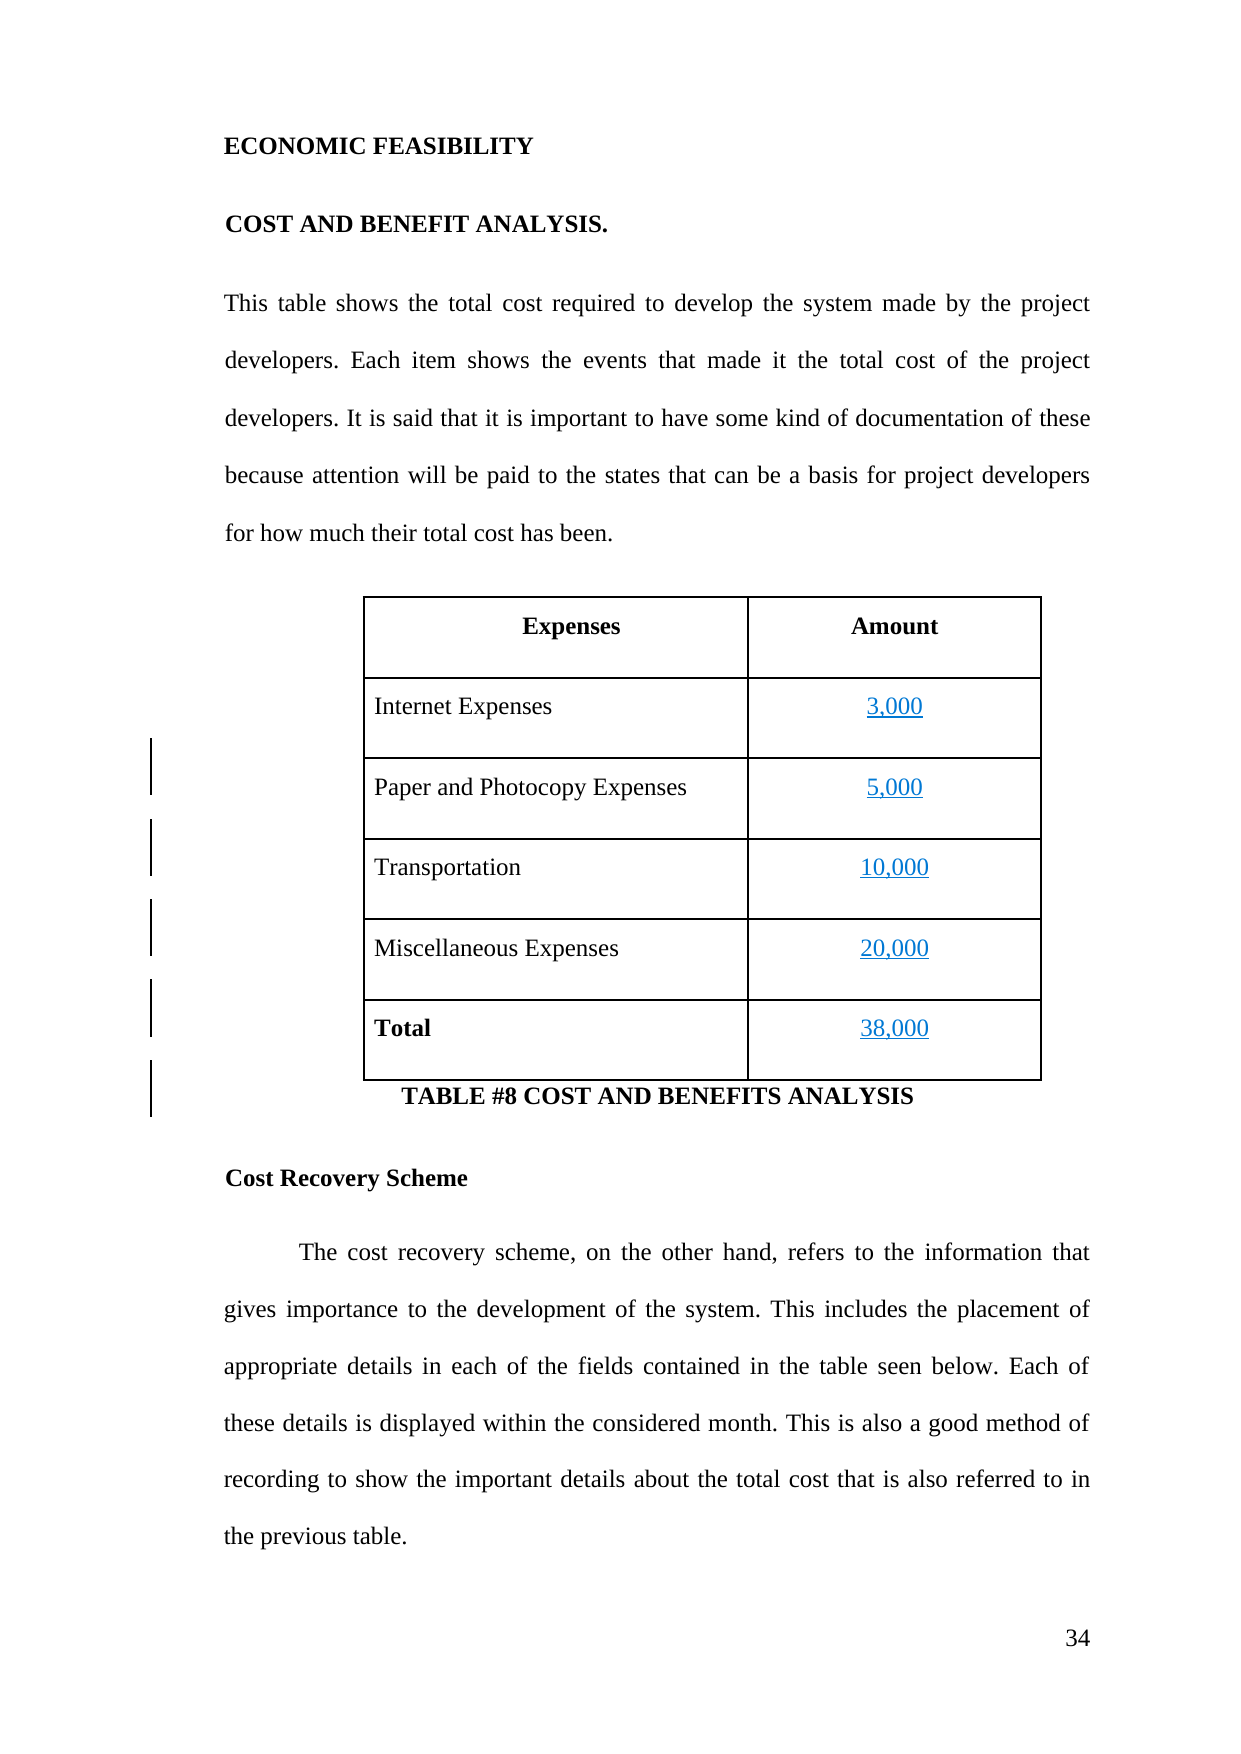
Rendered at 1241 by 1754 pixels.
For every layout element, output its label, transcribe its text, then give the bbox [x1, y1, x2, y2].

table_cell Transportation [365, 840, 747, 918]
table_cell 38,000 [749, 1001, 1040, 1079]
subtitle TABLE #8 COST AND BENEFITS ANALYSIS [225, 1081, 1090, 1109]
table_cell 20,000 [749, 920, 1040, 998]
table_header Expenses [365, 598, 747, 677]
text Cost Recovery Scheme [225, 1163, 1091, 1192]
table_cell Paper and Photocopy Expenses [365, 759, 747, 837]
table_header Amount [749, 598, 1040, 677]
table_cell 10,000 [749, 840, 1040, 918]
text The cost recovery scheme, on the other hand, refers to the information that gives importance to the development of the system. This includes the placement of appropriate details in each of the fields contained in the table seen below. Each of these details is displayed within the considered month. This is also a good method of recording to show the important details about the total cost that is also referred to in the previous table. [223, 1237, 1091, 1550]
text This table shows the total cost required to develop the system made by the project developers. Each item shows the events that made it the total cost of the project developers. It is said that it is important to have some kind of documentation of these because attention will be paid to the states that can be a basis for project developers for how much their total cost has been. [223, 288, 1091, 547]
table_cell 5,000 [749, 759, 1040, 837]
table_cell Miscellaneous Expenses [365, 920, 747, 998]
text ECONOMIC FEASIBILITY [223, 131, 1091, 160]
table_cell 3,000 [749, 679, 1040, 757]
table_cell Internet Expenses [365, 679, 747, 757]
text COST AND BENEFIT ANALYSIS. [225, 209, 1091, 238]
table_cell Total [365, 1001, 747, 1079]
